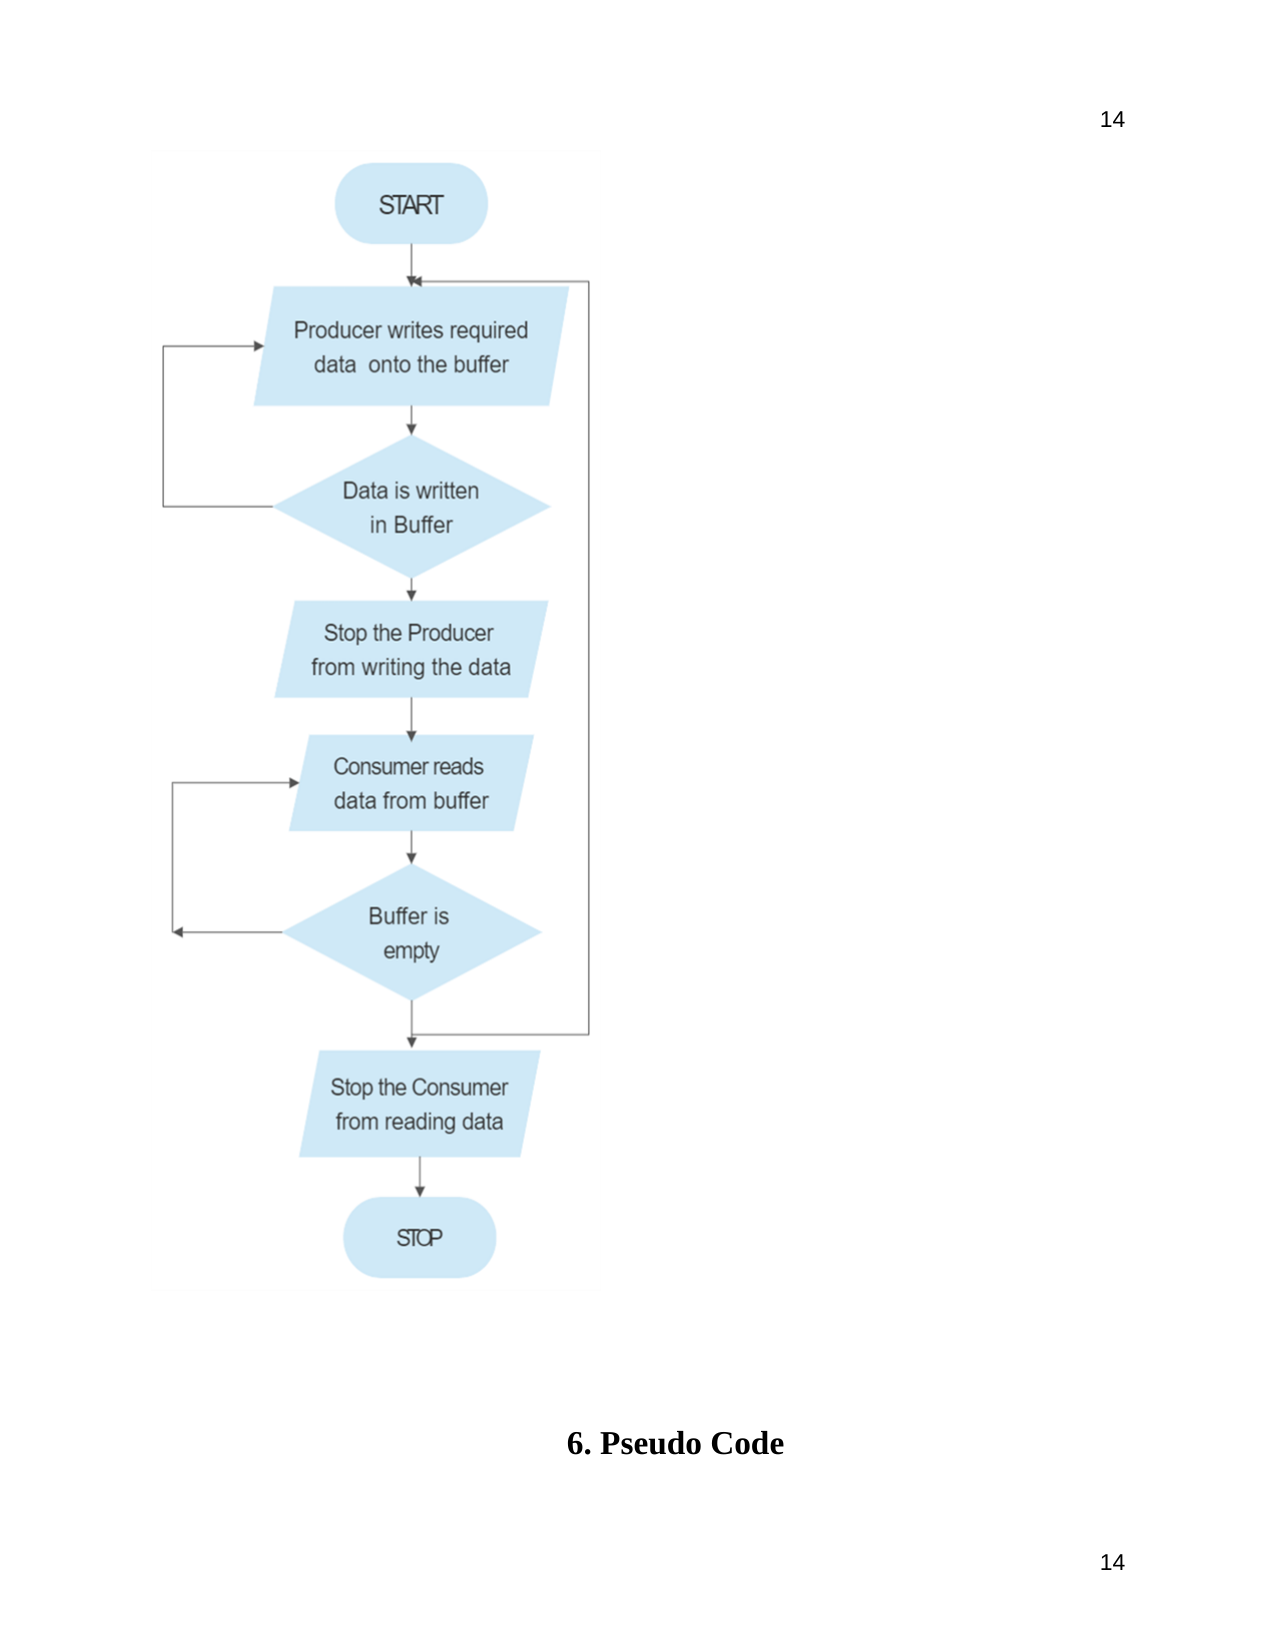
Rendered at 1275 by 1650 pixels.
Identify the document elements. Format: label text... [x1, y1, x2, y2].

picture [150, 150, 602, 1292]
text 6. Pseudo Code [150, 1423, 1125, 1462]
